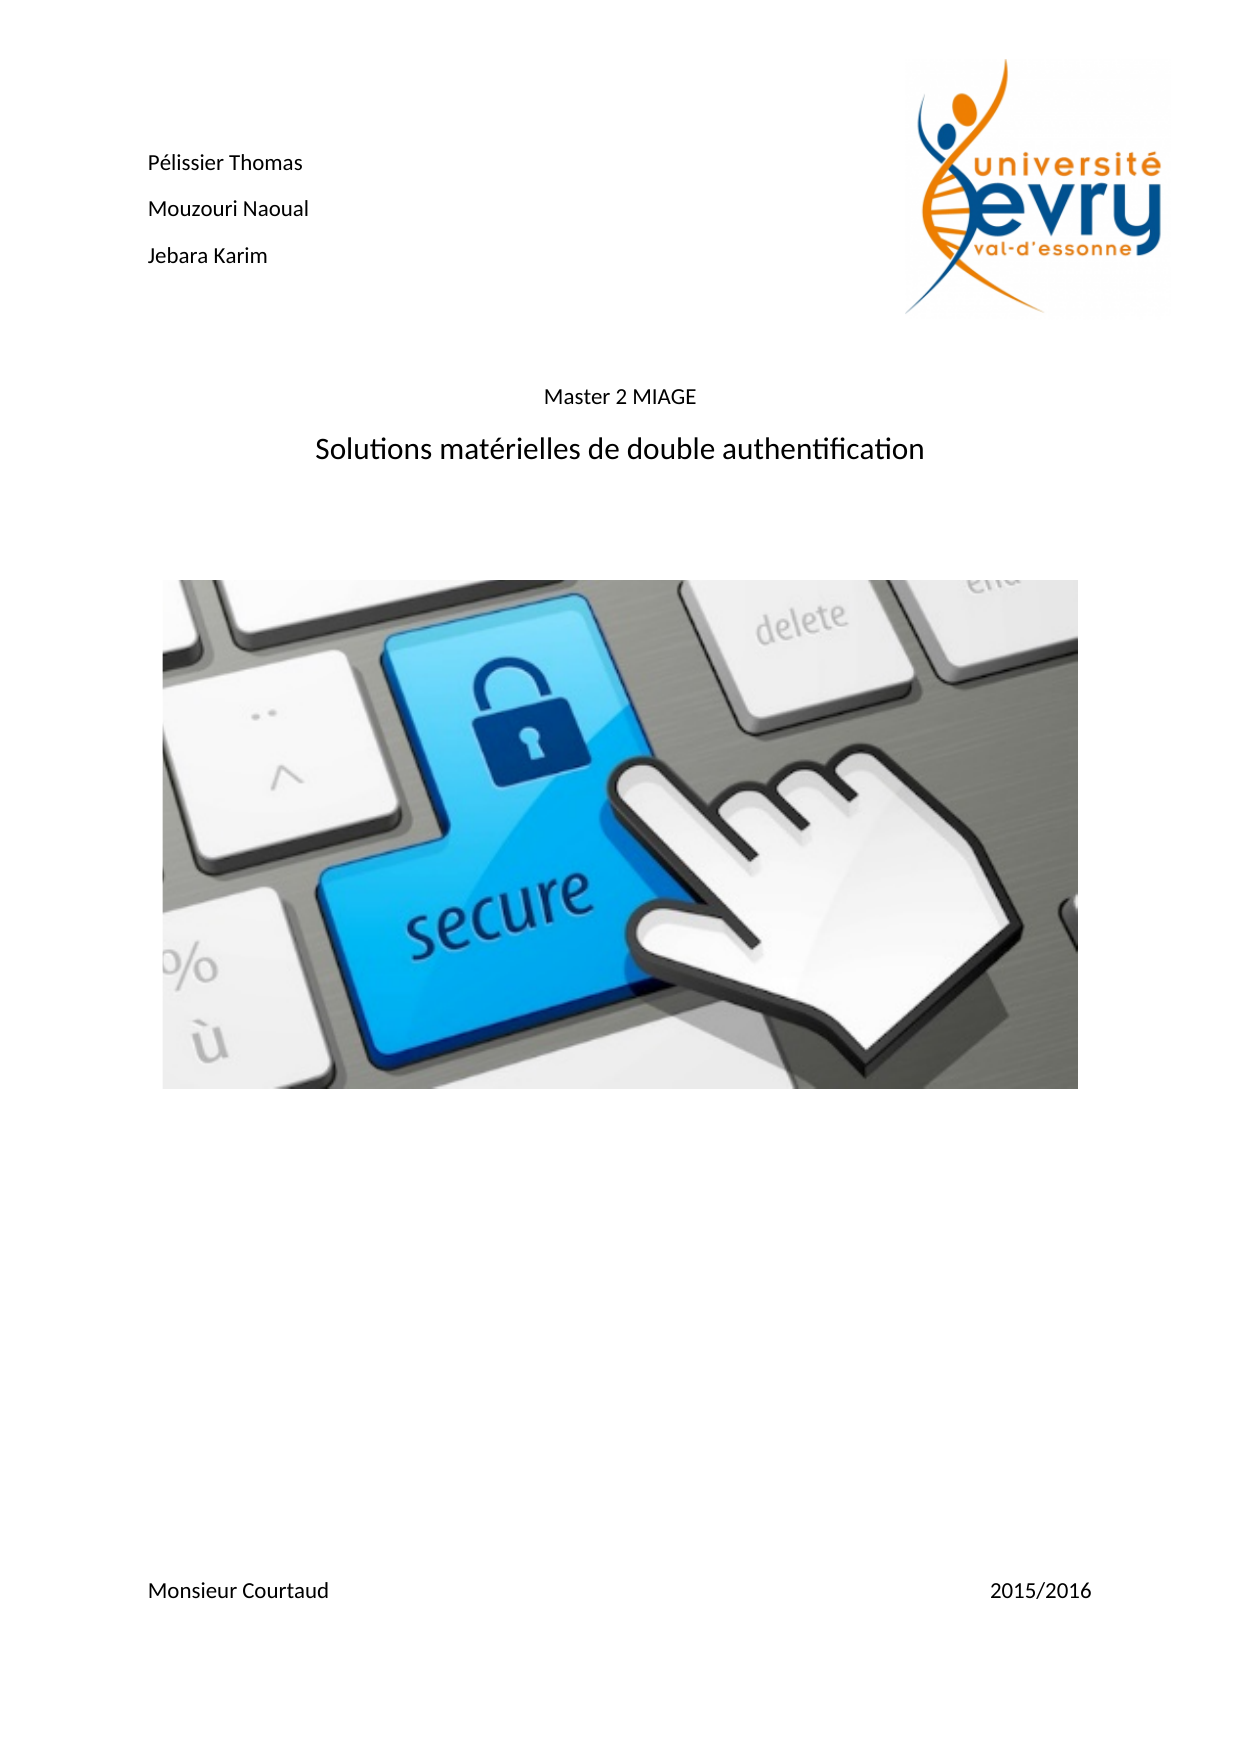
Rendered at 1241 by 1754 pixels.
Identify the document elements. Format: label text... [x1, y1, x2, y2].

picture [162, 580, 1078, 1089]
text Solutions matérielles de double authentification [148, 429, 1093, 467]
text Mouzouri Naoual [148, 194, 905, 222]
picture [905, 59, 1172, 320]
text Jebara Karim [148, 241, 905, 269]
text Pélissier Thomas [148, 148, 905, 176]
text Monsieur Courtaud 2015/2016 [148, 1576, 1093, 1604]
text Master 2 MIAGE [148, 382, 1093, 410]
